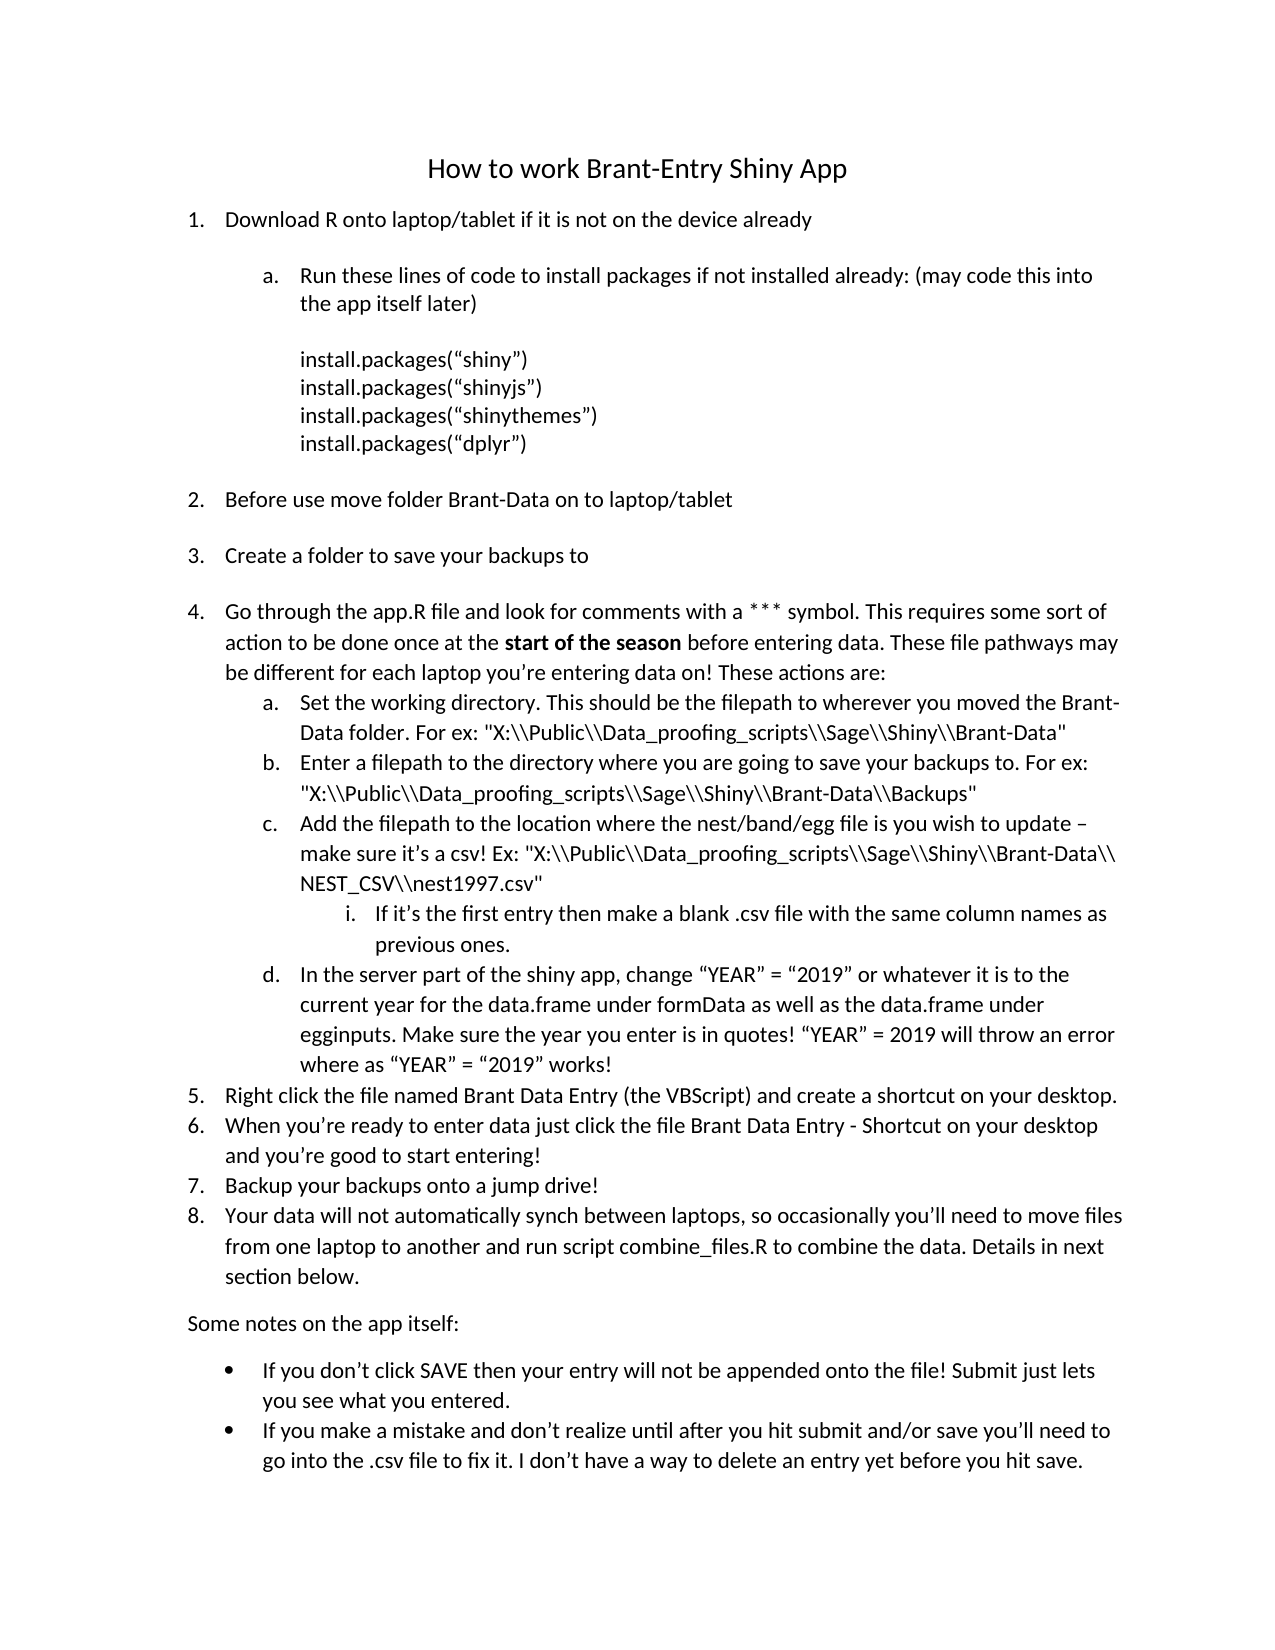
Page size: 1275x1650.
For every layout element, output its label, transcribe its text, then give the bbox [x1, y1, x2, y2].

list Create a folder to save your backups to [187, 541, 1125, 569]
list Enter a filepath to the directory where you are going to save your backups to. For ex: "X:\\Public\\Data_proofing_scripts\\Sage\\Shiny\\Brant-Data\\Backups" [262, 748, 1125, 807]
list In the server part of the shiny app, change “YEAR” = “2019” or whatever it is to the current year for the data.frame under formData as well as the data.frame under egginputs. Make sure the year you enter is in quotes! “YEAR” = 2019 will throw an error where as “YEAR” = “2019” works! [262, 960, 1125, 1078]
list Backup your backups onto a jump drive! [187, 1171, 1125, 1199]
list If it’s the first entry then make a blank .csv file with the same column names as previous ones. [356, 899, 1125, 958]
list Right click the file named Brant Data Entry (the VBScript) and create a shortcut on your desktop. [187, 1081, 1125, 1109]
list Run these lines of code to install packages if not installed already: (may code this into the app itself later) [262, 261, 1125, 317]
list When you’re ready to enter data just click the file Brant Data Entry - Shortcut on your desktop and you’re good to start entering! [187, 1111, 1125, 1169]
list Go through the app.R file and look for comments with a *** symbol. This requires some sort of action to be done once at the start of the season before entering data. These file pathways may be different for each laptop you’re entering data on! These actions are: [187, 597, 1125, 686]
list install.packages(“shiny”) [300, 345, 1125, 373]
list install.packages(“shinythemes”) [300, 401, 1125, 429]
text Some notes on the app itself: [187, 1309, 1125, 1337]
list Set the working directory. This should be the filepath to wherever you moved the Brant-Data folder. For ex: "X:\\Public\\Data_proofing_scripts\\Sage\\Shiny\\Brant-Data" [262, 688, 1125, 746]
text How to work Brant-Entry Shiny App [150, 150, 1125, 186]
list Add the filepath to the location where the nest/band/egg file is you wish to update – make sure it’s a csv! Ex: "X:\\Public\\Data_proofing_scripts\\Sage\\Shiny\\Brant-Data\\NEST_CSV\\nest1997.csv" [262, 809, 1125, 897]
list install.packages(“dplyr”) [300, 429, 1125, 457]
list Download R onto laptop/tablet if it is not on the device already [187, 205, 1125, 233]
list If you don’t click SAVE then your entry will not be appended onto the file! Submit just lets you see what you entered. [225, 1356, 1125, 1414]
list Before use move folder Brant-Data on to laptop/tablet [187, 485, 1125, 513]
list install.packages(“shinyjs”) [300, 373, 1125, 401]
